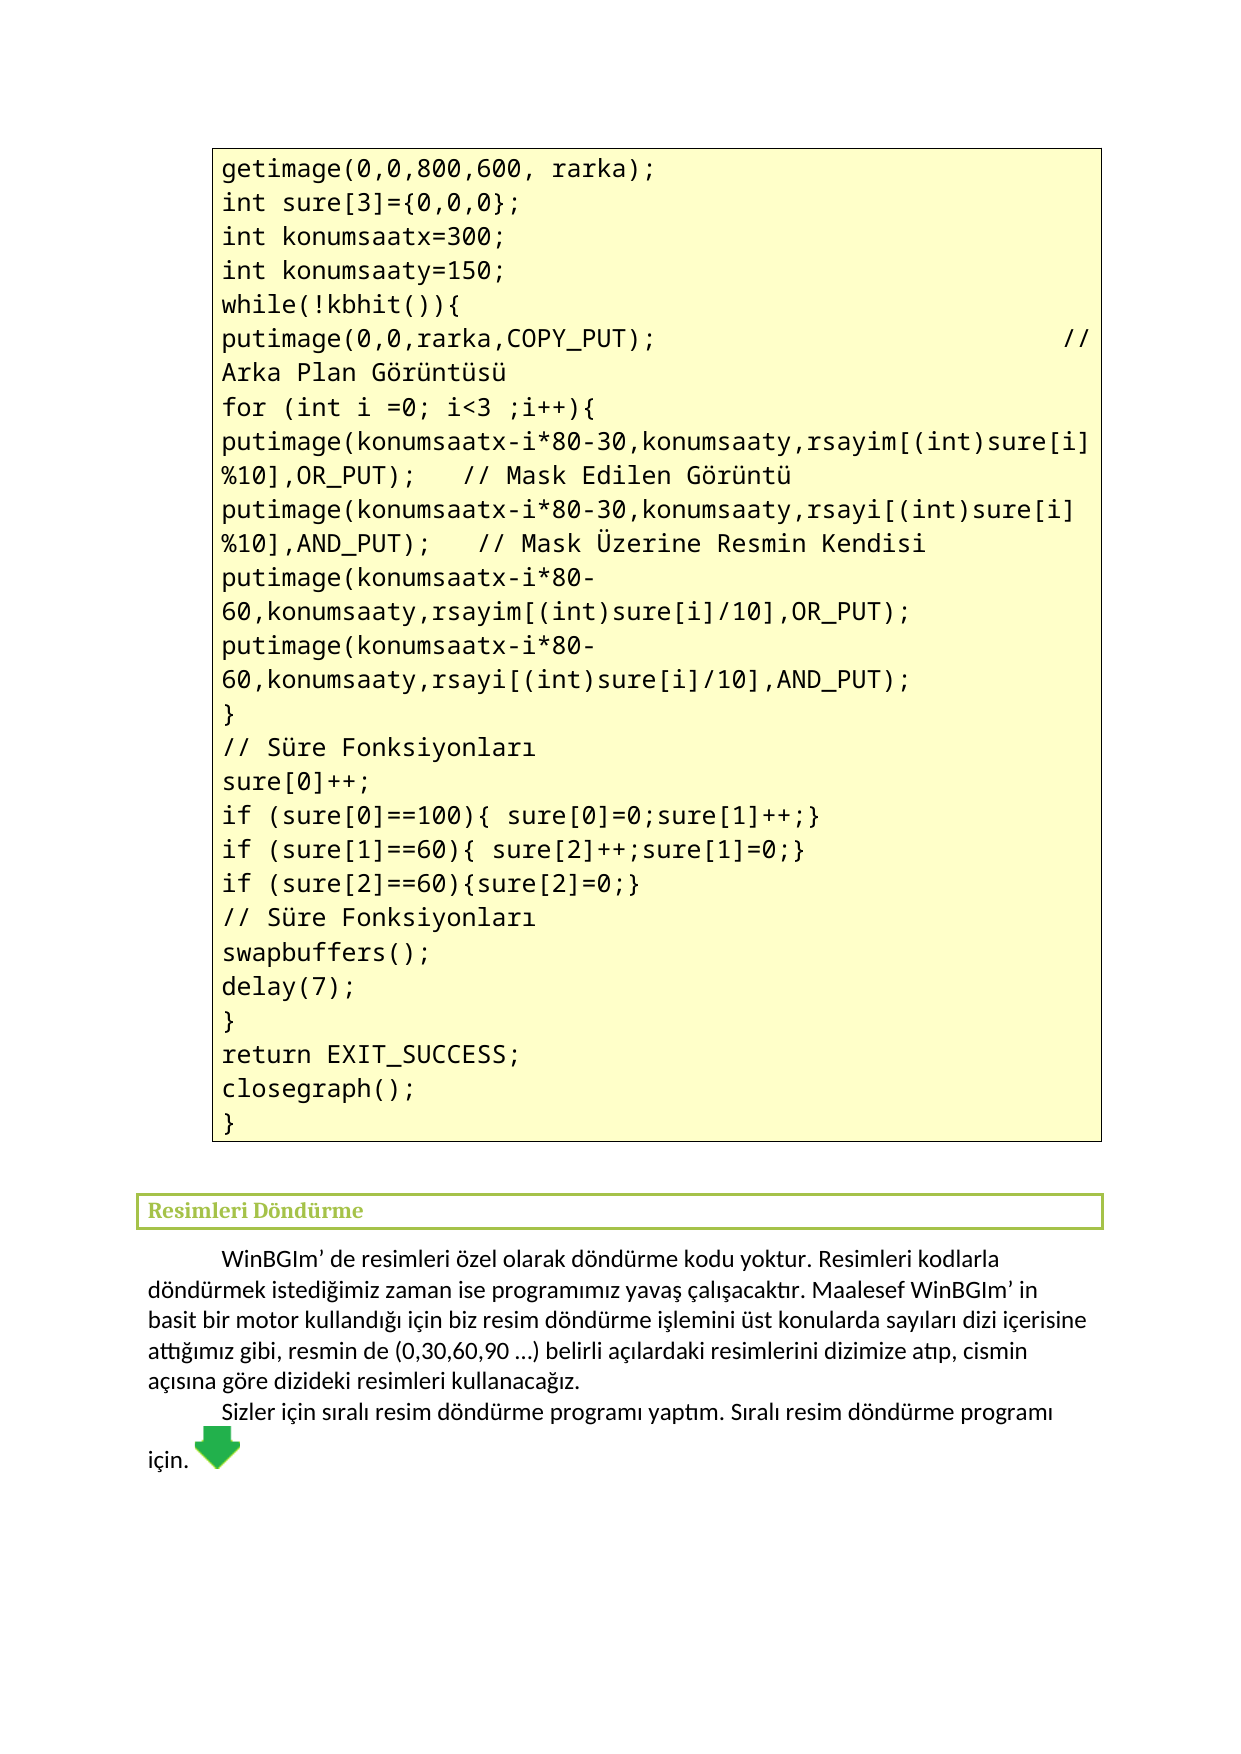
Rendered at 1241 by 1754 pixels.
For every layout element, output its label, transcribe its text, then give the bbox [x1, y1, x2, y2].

text Sizler için sıralı resim döndürme programı yaptım. Sıralı resim döndürme programı için. [148, 1396, 1093, 1475]
text if (sure[1]==60){ sure[2]++;sure[1]=0;} [213, 829, 1101, 863]
text } [213, 999, 1101, 1033]
text putimage(0,0,rarka,COPY_PUT); // Arka Plan Görüntüsü [213, 318, 1101, 386]
text return EXIT_SUCCESS; [213, 1033, 1101, 1067]
text } [213, 693, 1101, 727]
text if (sure[0]==100){ sure[0]=0;sure[1]++;} [213, 795, 1101, 829]
text swapbuffers(); [213, 931, 1101, 965]
text int konumsaatx=300; [213, 216, 1101, 250]
text // Süre Fonksiyonları [213, 897, 1101, 931]
text for (int i =0; i<3 ;i++){ [213, 386, 1101, 420]
text putimage(konumsaatx-i*80-60,konumsaaty,rsayi[(int)sure[i]/10],AND_PUT); [213, 624, 1101, 693]
text while(!kbhit()){ [213, 284, 1101, 318]
text } [213, 1101, 1101, 1141]
text int sure[3]={0,0,0}; [213, 182, 1101, 216]
text putimage(konumsaatx-i*80-60,konumsaaty,rsayim[(int)sure[i]/10],OR_PUT); [213, 556, 1101, 624]
text // Süre Fonksiyonları [213, 727, 1101, 761]
text putimage(konumsaatx-i*80-30,konumsaaty,rsayim[(int)sure[i]%10],OR_PUT); // Mask Edilen Görüntü [213, 420, 1101, 488]
text putimage(konumsaatx-i*80-30,konumsaaty,rsayi[(int)sure[i]%10],AND_PUT); // Mask Üzerine Resmin Kendisi [213, 488, 1101, 556]
subtitle Resimleri Döndürme [139, 1196, 1101, 1227]
text getimage(0,0,800,600, rarka); [213, 149, 1101, 182]
text int konumsaaty=150; [213, 250, 1101, 284]
text WinBGIm’ de resimleri özel olarak döndürme kodu yoktur. Resimleri kodlarla döndürmek istediğimiz zaman ise programımız yavaş çalışacaktır. Maalesef WinBGIm’ in basit bir motor kullandığı için biz resim döndürme işlemini üst konularda sayıları dizi içerisine attığımız gibi, resmin de (0,30,60,90 …) belirli açılardaki resimlerini dizimize atıp, cismin açısına göre dizideki resimleri kullanacağız. [148, 1243, 1093, 1396]
text if (sure[2]==60){sure[2]=0;} [213, 863, 1101, 897]
text closegraph(); [213, 1067, 1101, 1101]
text delay(7); [213, 965, 1101, 999]
text sure[0]++; [213, 761, 1101, 795]
picture [194, 1426, 240, 1469]
